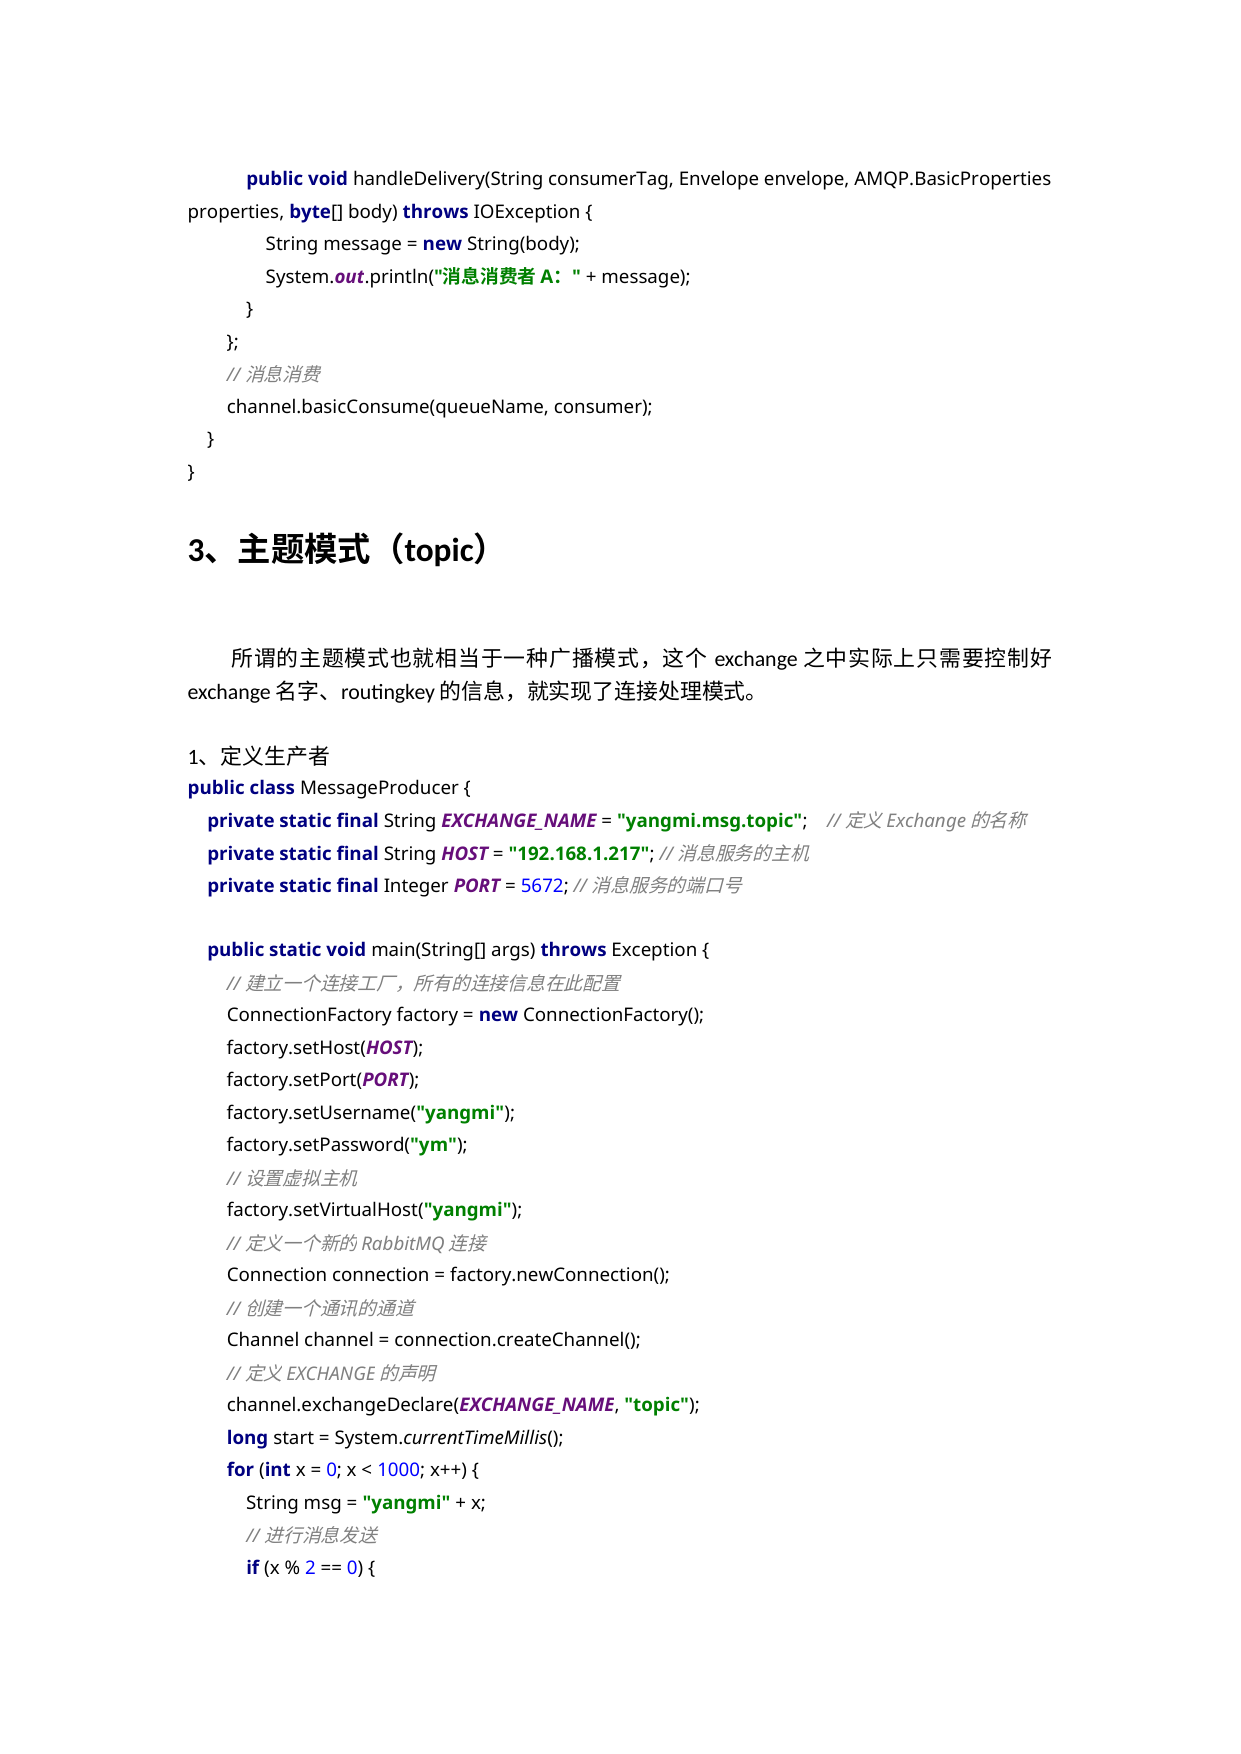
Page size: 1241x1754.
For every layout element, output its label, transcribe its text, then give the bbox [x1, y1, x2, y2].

subtitle 主题模式（topic） [187, 514, 1053, 579]
list 定义生产者 [187, 738, 1053, 771]
text 所谓的主题模式也就相当于一种广播模式，这个exchange之中实际上只需要控制好exchange名字、routingkey的信息，就实现了连接处理模式。 [187, 641, 1053, 706]
